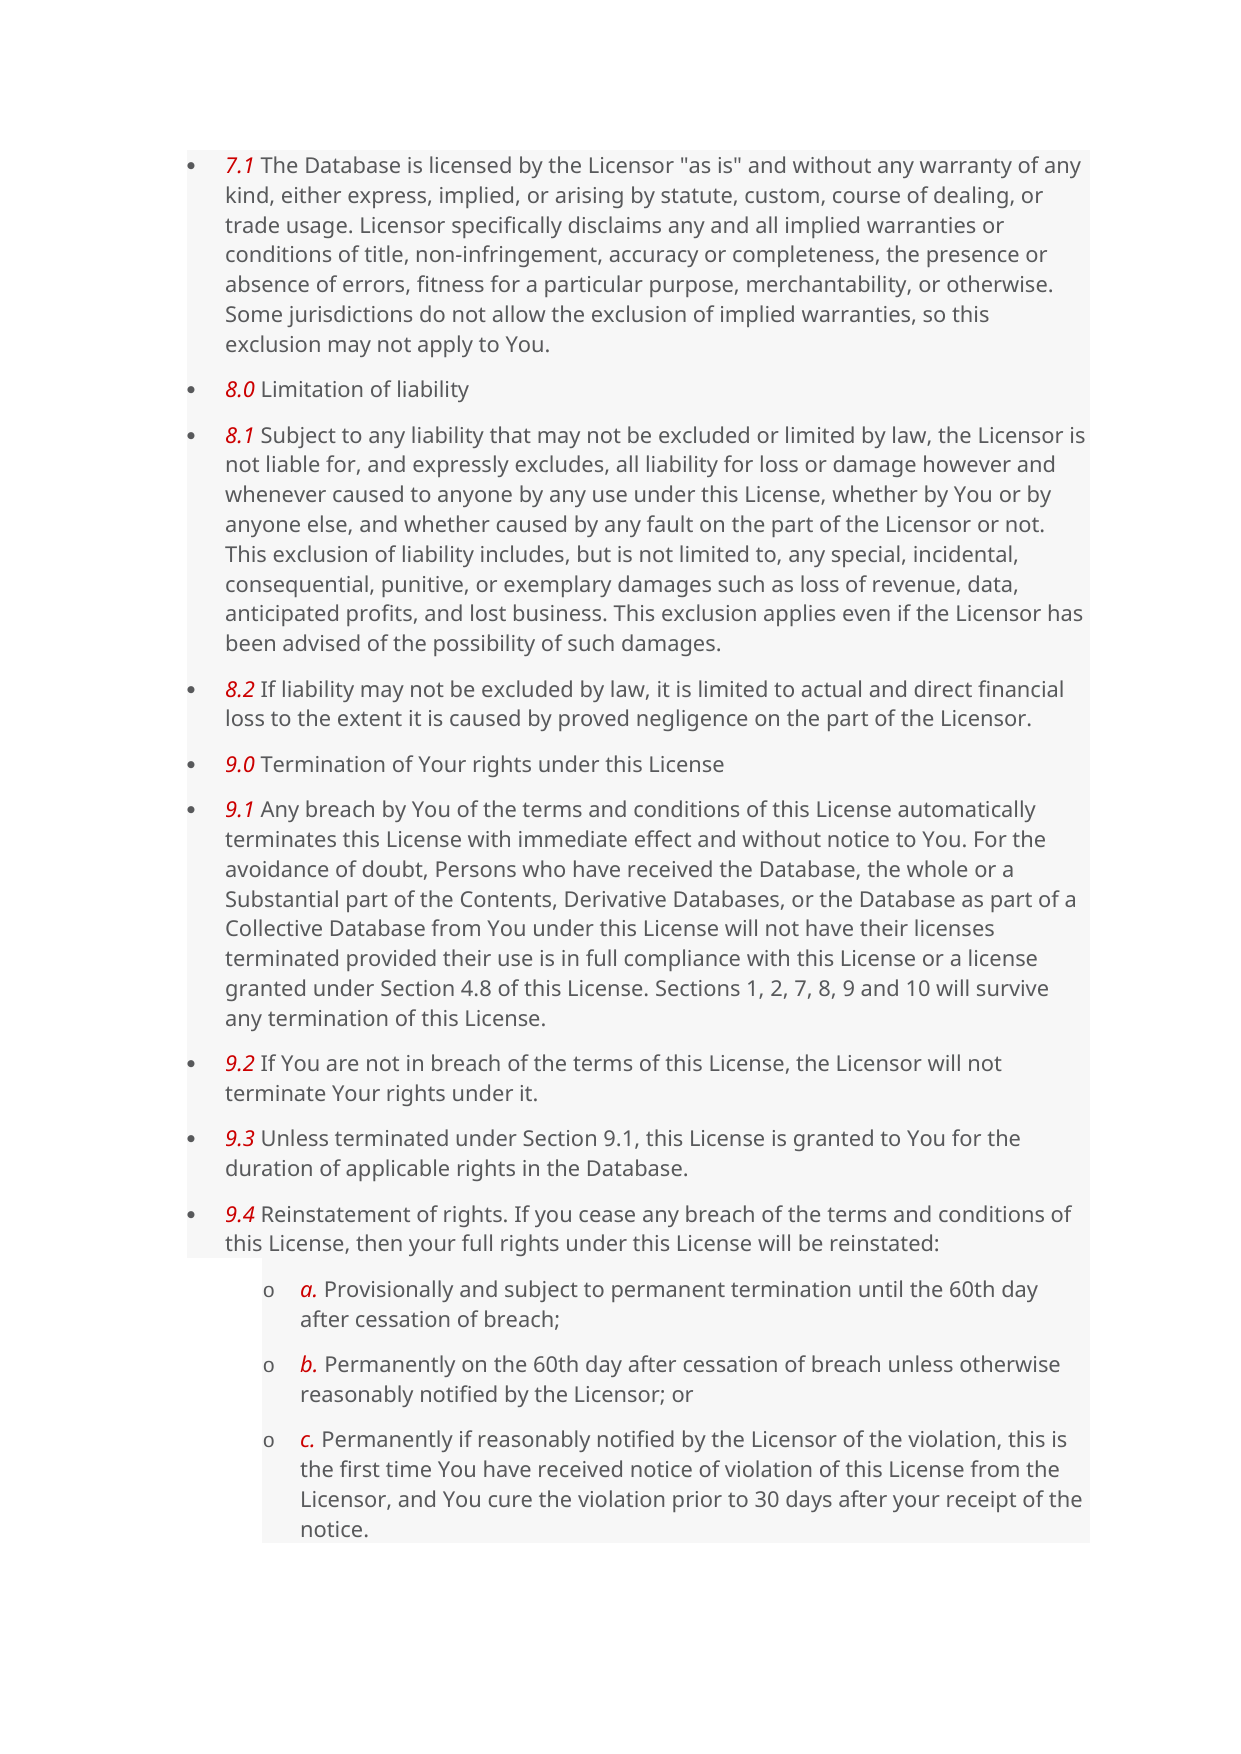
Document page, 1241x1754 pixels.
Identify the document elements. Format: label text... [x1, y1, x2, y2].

list 9.1 Any breach by You of the terms and conditions of this License automatically terminates this License with immediate effect and without notice to You. For the avoidance of doubt, Persons who have received the Database, the whole or a Substantial part of the Contents, Derivative Databases, or the Database as part of a Collective Database from You under this License will not have their licenses terminated provided their use is in full compliance with this License or a license granted under Section 4.8 of this License. Sections 1, 2, 7, 8, 9 and 10 will survive any termination of this License. [187, 794, 1090, 1032]
list 9.4 Reinstatement of rights. If you cease any breach of the terms and conditions of this License, then your full rights under this License will be reinstated: [187, 1198, 1090, 1258]
list 7.1 The Database is licensed by the Licensor "as is" and without any warranty of any kind, either express, implied, or arising by statute, custom, course of dealing, or trade usage. Licensor specifically disclaims any and all implied warranties or conditions of title, non-infringement, accuracy or completeness, the presence or absence of errors, fitness for a particular purpose, merchantability, or otherwise. Some jurisdictions do not allow the exclusion of implied warranties, so this exclusion may not apply to You. [187, 150, 1090, 358]
list 8.1 Subject to any liability that may not be excluded or limited by law, the Licensor is not liable for, and expressly excludes, all liability for loss or damage however and whenever caused to anyone by any use under this License, whether by You or by anyone else, and whether caused by any fault on the part of the Licensor or not. This exclusion of liability includes, but is not limited to, any special, incidental, consequential, punitive, or exemplary damages such as loss of revenue, data, anticipated profits, and lost business. This exclusion applies even if the Licensor has been advised of the possibility of such damages. [187, 419, 1090, 658]
list 8.0 Limitation of liability [187, 374, 1090, 404]
list b. Permanently on the 60th day after cessation of breach unless otherwise reasonably notified by the Licensor; or [262, 1349, 1090, 1408]
list 8.2 If liability may not be excluded by law, it is limited to actual and direct financial loss to the extent it is caused by proved negligence on the part of the Licensor. [187, 673, 1090, 733]
list 9.3 Unless terminated under Section 9.1, this License is granted to You for the duration of applicable rights in the Database. [187, 1123, 1090, 1183]
list c. Permanently if reasonably notified by the Licensor of the violation, this is the first time You have received notice of violation of this License from the Licensor, and You cure the violation prior to 30 days after your receipt of the notice. [262, 1424, 1090, 1543]
list 9.0 Termination of Your rights under this License [187, 749, 1090, 778]
list 9.2 If You are not in breach of the terms of this License, the Licensor will not terminate Your rights under it. [187, 1048, 1090, 1108]
list a. Provisionally and subject to permanent termination until the 60th day after cessation of breach; [262, 1274, 1090, 1333]
